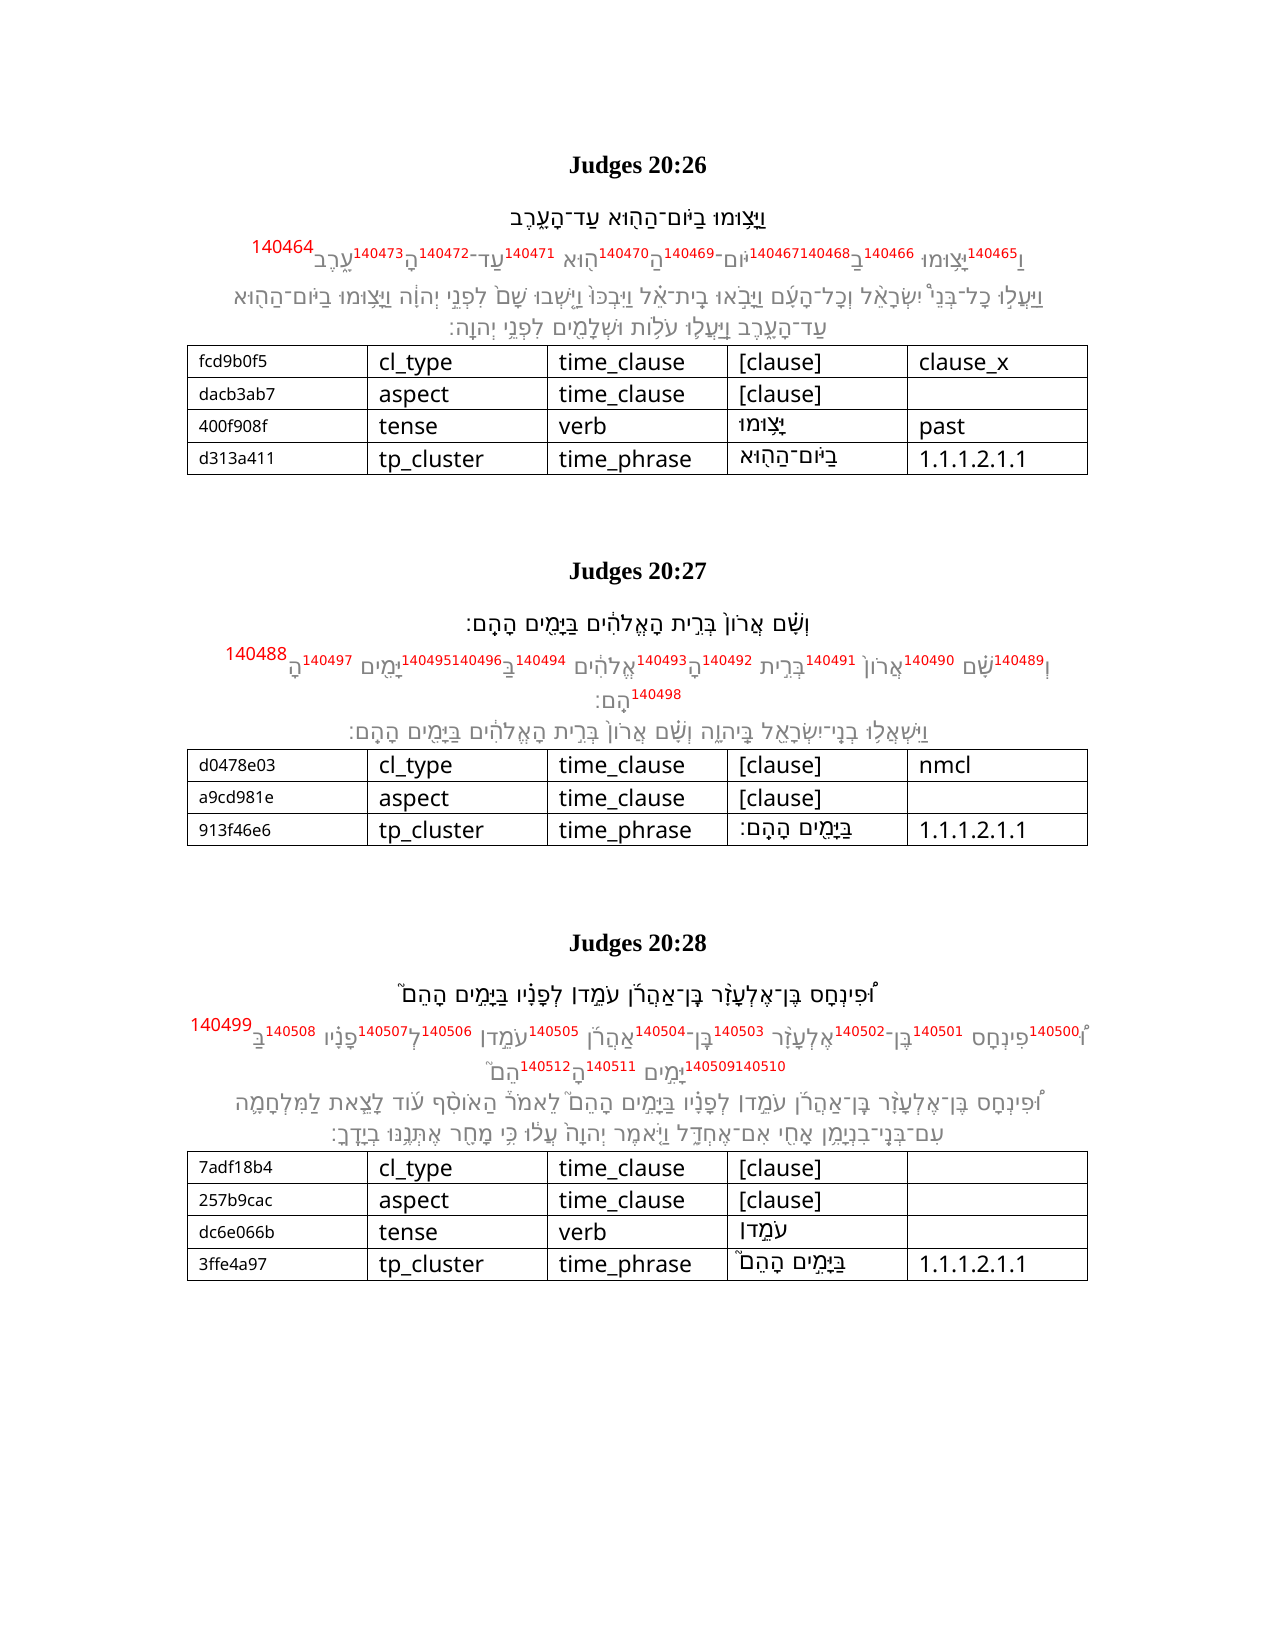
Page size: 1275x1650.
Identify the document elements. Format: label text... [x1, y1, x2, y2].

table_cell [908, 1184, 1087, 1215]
text 140488וְ140489שָׁ֗ם 140490אֲרֹון֙ 140491בְּרִ֣ית 140492הָ140493אֱלֹהִ֔ים 140494בַּ140495140496יָּמִ֖ים 140497הָ140498הֵֽם׃ [187, 641, 1087, 714]
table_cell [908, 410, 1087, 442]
text Judges 20:28 [187, 928, 1087, 956]
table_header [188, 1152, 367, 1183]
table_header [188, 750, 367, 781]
text וַיִּשְׁאֲל֥וּ בְנֵֽי־יִשְׂרָאֵ֖ל בַּֽיהוָ֑ה וְשָׁ֗ם אֲרֹון֙ בְּרִ֣ית הָאֱלֹהִ֔ים בַּיָּמִ֖ים הָהֵֽם׃ [187, 718, 1087, 744]
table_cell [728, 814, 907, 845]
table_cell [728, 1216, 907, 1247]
text וְשָׁ֗ם אֲרֹון֙ בְּרִ֣ית הָאֱלֹהִ֔ים בַּיָּמִ֖ים הָהֵֽם׃ [187, 610, 1087, 637]
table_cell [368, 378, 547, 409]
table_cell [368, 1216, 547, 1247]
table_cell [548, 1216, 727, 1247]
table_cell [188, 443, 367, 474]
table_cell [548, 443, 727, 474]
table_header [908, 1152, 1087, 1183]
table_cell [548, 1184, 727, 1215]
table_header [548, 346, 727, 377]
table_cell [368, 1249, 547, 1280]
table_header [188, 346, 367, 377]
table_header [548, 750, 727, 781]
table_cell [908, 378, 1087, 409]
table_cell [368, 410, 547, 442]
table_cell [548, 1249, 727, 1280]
text 140464וַ140465יָּצ֥וּמוּ 140466בַ140467140468יֹּום־140469הַ140470ה֖וּא 140471עַד־140472הָ140473עָ֑רֶב [187, 234, 1087, 277]
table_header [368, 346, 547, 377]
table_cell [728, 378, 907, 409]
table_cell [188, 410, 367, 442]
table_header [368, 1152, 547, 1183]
text 140499וּ֠140500פִינְחָס 140501בֶּן־140502אֶלְעָזָ֨ר 140503בֶּֽן־140504אַהֲרֹ֜ן 140505עֹמֵ֣ד׀ 140506לְ140507פָנָ֗יו 140508בַּ140509140510יָּמִ֣ים 140511הָ140512הֵם֮ [187, 1012, 1087, 1085]
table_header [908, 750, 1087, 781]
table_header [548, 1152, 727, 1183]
text וּ֠פִינְחָס בֶּן־אֶלְעָזָ֨ר בֶּֽן־אַהֲרֹ֜ן עֹמֵ֣ד׀ לְפָנָ֗יו בַּיָּמִ֣ים הָהֵם֮ לֵאמֹר֒ הַאֹוסִ֨ף עֹ֜וד לָצֵ֧את לַמִּלְחָמָ֛ה עִם־בְּנֵֽי־בִנְיָמִ֥ן אָחִ֖י אִם־אֶחְדָּ֑ל וַיֹּ֤אמֶר יְהוָה֙ עֲל֔וּ כִּ֥י מָחָ֖ר אֶתְּנֶ֥נּוּ בְיָדֶֽךָ׃ [187, 1089, 1087, 1147]
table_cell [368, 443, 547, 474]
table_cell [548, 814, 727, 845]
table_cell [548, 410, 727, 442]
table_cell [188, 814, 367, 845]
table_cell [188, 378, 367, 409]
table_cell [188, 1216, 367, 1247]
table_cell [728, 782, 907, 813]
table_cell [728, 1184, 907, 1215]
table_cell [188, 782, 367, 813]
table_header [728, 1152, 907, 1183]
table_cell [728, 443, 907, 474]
text וַיָּצ֥וּמוּ בַיֹּום־הַה֖וּא עַד־הָעָ֑רֶב [187, 204, 1087, 231]
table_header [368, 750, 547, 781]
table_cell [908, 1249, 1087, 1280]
text Judges 20:26 [187, 150, 1087, 179]
text וּ֠פִינְחָס בֶּן־אֶלְעָזָ֨ר בֶּֽן־אַהֲרֹ֜ן עֹמֵ֣ד׀ לְפָנָ֗יו בַּיָּמִ֣ים הָהֵם֮ [187, 981, 1087, 1008]
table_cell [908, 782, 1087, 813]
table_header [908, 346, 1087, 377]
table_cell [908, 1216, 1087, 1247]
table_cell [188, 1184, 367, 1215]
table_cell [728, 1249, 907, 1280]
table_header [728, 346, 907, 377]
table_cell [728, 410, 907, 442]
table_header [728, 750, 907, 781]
text וַיַּעֲל֣וּ כָל־בְּנֵי֩ יִשְׂרָאֵ֨ל וְכָל־הָעָ֜ם וַיָּבֹ֣אוּ בֵֽית־אֵ֗ל וַיִּבְכּוּ֙ וַיֵּ֤שְׁבוּ שָׁם֙ לִפְנֵ֣י יְהוָ֔ה וַיָּצ֥וּמוּ בַיֹּום־הַה֖וּא עַד־הָעָ֑רֶב וַֽיַּעֲל֛וּ עֹלֹ֥ות וּשְׁלָמִ֖ים לִפְנֵ֥י יְהוָֽה׃ [187, 283, 1087, 341]
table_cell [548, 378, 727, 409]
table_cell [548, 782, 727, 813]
text Judges 20:27 [187, 556, 1087, 585]
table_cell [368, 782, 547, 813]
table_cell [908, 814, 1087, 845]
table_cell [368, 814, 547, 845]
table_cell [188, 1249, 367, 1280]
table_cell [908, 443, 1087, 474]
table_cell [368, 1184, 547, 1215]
